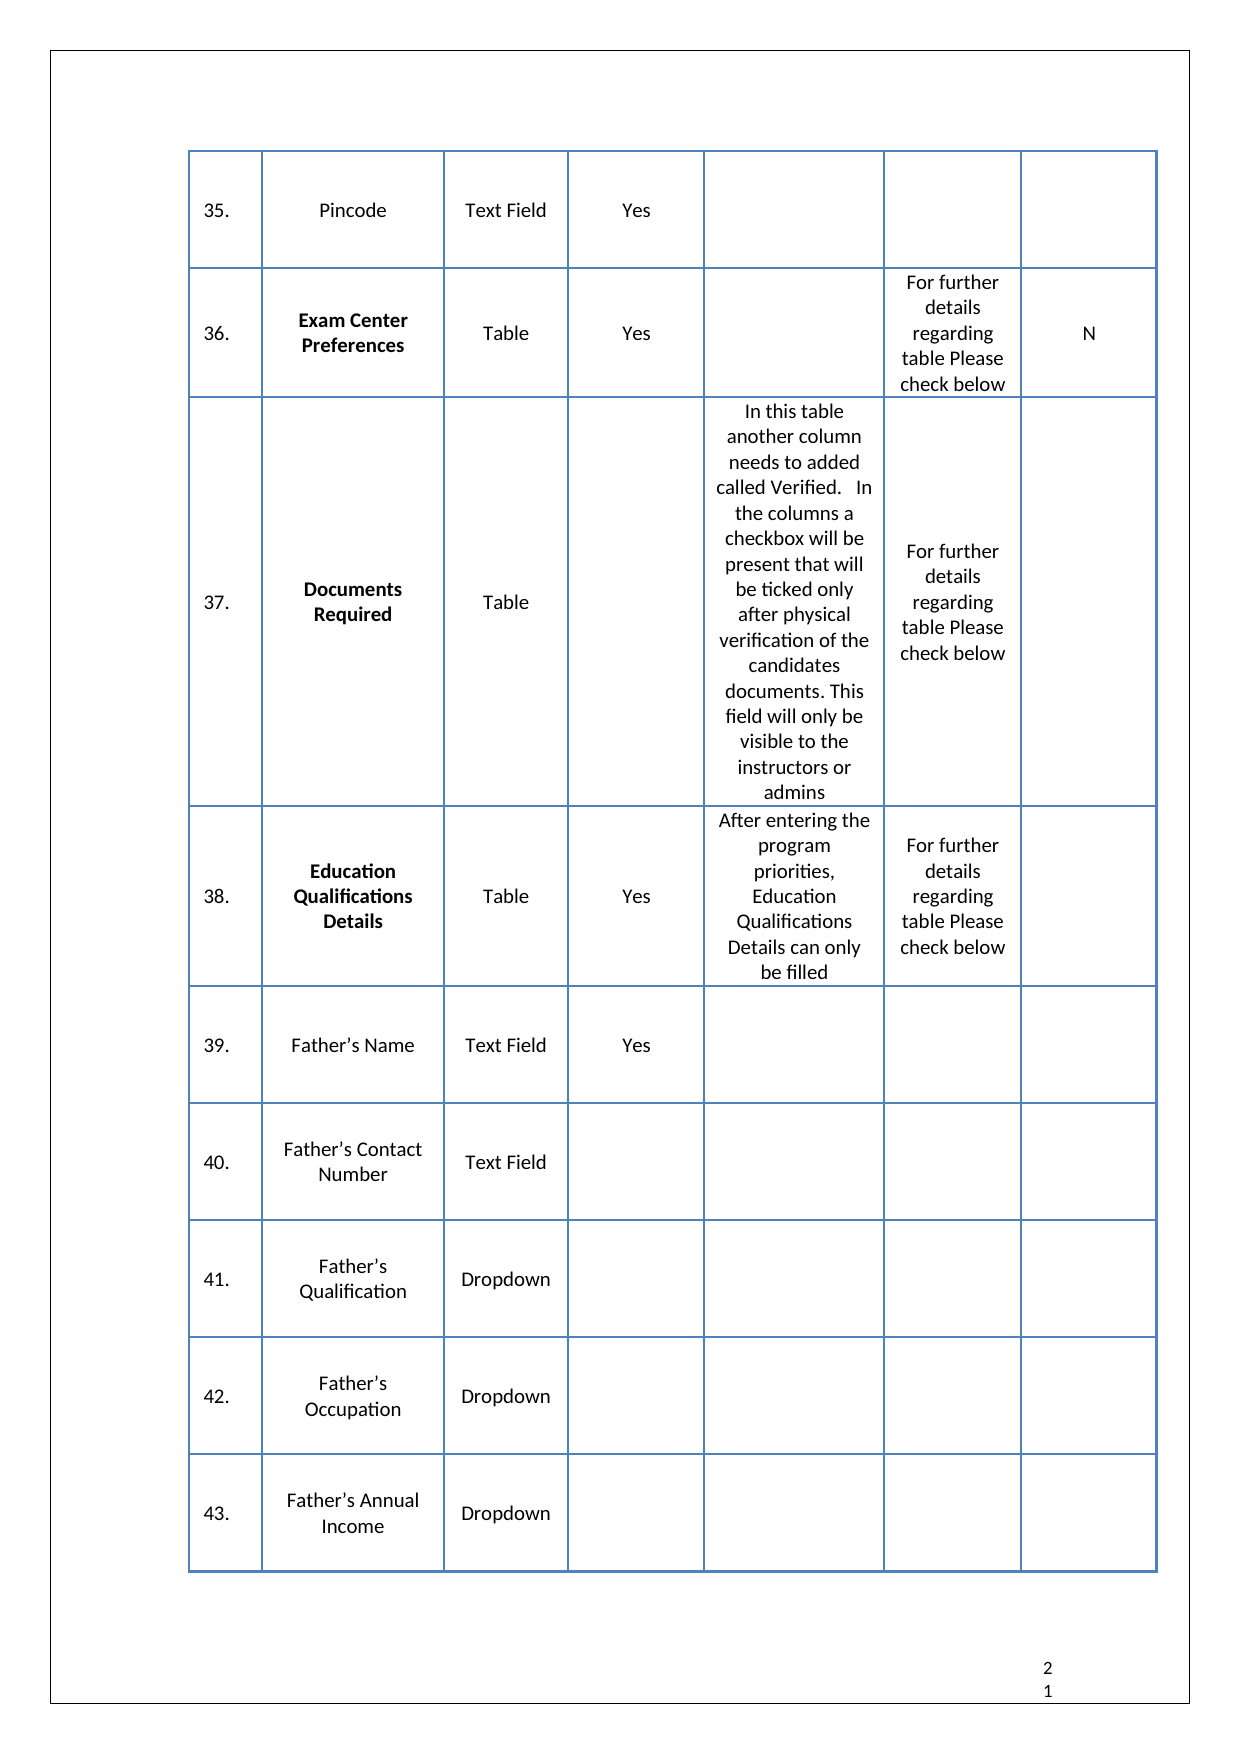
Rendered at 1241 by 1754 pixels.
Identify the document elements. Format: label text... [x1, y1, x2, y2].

table_cell Father’s Contact Number [263, 1104, 443, 1219]
table_cell [1022, 398, 1155, 805]
table_cell [705, 1221, 883, 1336]
table_cell [190, 1104, 261, 1219]
table_cell [569, 1104, 703, 1219]
table_cell [885, 1104, 1020, 1219]
table_cell [705, 1338, 883, 1453]
table_cell [190, 1455, 261, 1570]
table_cell [1022, 1338, 1155, 1453]
table_cell Text Field [445, 1104, 567, 1219]
table_cell [705, 987, 883, 1102]
table_cell Yes [569, 269, 703, 396]
table_cell [1022, 1455, 1155, 1570]
table_cell [190, 152, 261, 267]
table_cell [190, 1338, 261, 1453]
table_cell Dropdown [445, 1221, 567, 1336]
table_cell For further details regarding table Please check below [885, 807, 1020, 985]
table_cell [569, 1221, 703, 1336]
table_cell N [1022, 269, 1155, 396]
table_cell Text Field [445, 152, 567, 267]
table_cell [190, 807, 261, 985]
table_cell Table [445, 398, 567, 805]
table_cell [885, 1455, 1020, 1570]
table_cell Table [445, 807, 567, 985]
table_cell [569, 398, 703, 805]
table_cell [885, 1338, 1020, 1453]
table_cell Yes [569, 807, 703, 985]
table_cell [705, 1104, 883, 1219]
table_cell Education Qualifications Details [263, 807, 443, 985]
table_cell [190, 1221, 261, 1336]
table_cell [569, 1455, 703, 1570]
table_cell Father’s Occupation [263, 1338, 443, 1453]
table_cell Yes [569, 152, 703, 267]
table_cell For further details regarding table Please check below [885, 269, 1020, 396]
table_cell [569, 1338, 703, 1453]
table_cell Pincode [263, 152, 443, 267]
table_cell Father’s Annual Income [263, 1455, 443, 1570]
table_cell [885, 987, 1020, 1102]
table_cell [705, 269, 883, 396]
table_cell After entering the program priorities, Education Qualifications Details can only be filled [705, 807, 883, 985]
table_cell Text Field [445, 987, 567, 1102]
table_cell [885, 1221, 1020, 1336]
table_cell Documents Required [263, 398, 443, 805]
table_cell [705, 1455, 883, 1570]
table_cell [190, 269, 261, 396]
table_cell [1022, 807, 1155, 985]
table_cell [1022, 987, 1155, 1102]
table_cell In this table another column needs to added called Verified. In the columns a checkbox will be present that will be ticked only after physical verification of the candidates documents. This field will only be visible to the instructors or admins [705, 398, 883, 805]
table_cell [190, 987, 261, 1102]
table_cell [1022, 1221, 1155, 1336]
table_cell [885, 152, 1020, 267]
table_cell Dropdown [445, 1338, 567, 1453]
table_cell Yes [569, 987, 703, 1102]
table_cell Exam Center Preferences [263, 269, 443, 396]
table_cell For further details regarding table Please check below [885, 398, 1020, 805]
table_cell [190, 398, 261, 805]
table_cell Dropdown [445, 1455, 567, 1570]
table_cell [1022, 152, 1155, 267]
table_cell Father’s Qualification [263, 1221, 443, 1336]
table_cell [1022, 1104, 1155, 1219]
table_cell Table [445, 269, 567, 396]
table_cell Father’s Name [263, 987, 443, 1102]
table_cell [705, 152, 883, 267]
